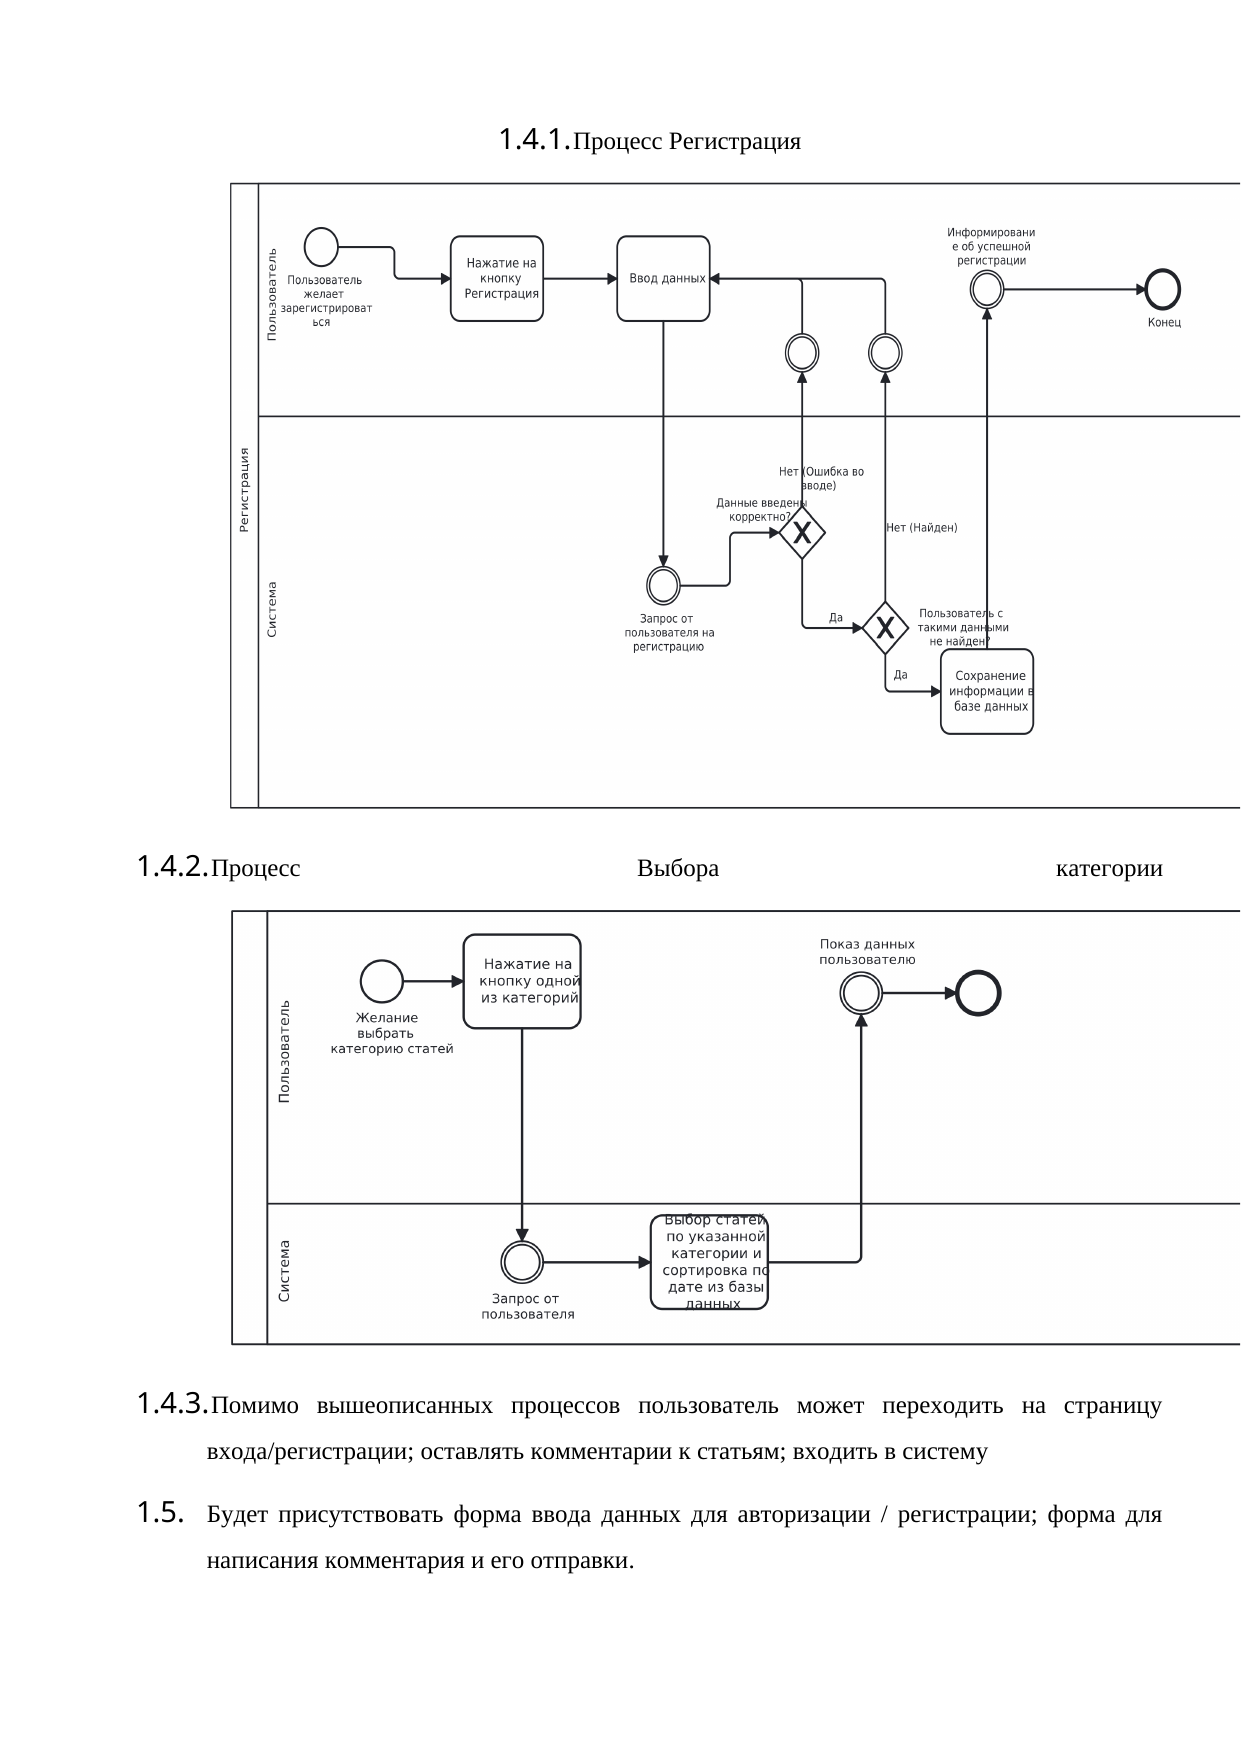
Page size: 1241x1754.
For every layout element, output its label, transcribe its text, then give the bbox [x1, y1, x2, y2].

list Помимо вышеописанных процессов пользователь может переходить на страницу входа/регистрации; оставлять комментарии к статьям; входить в систему [136, 1382, 1163, 1465]
list Будет присутствовать форма ввода данных для авторизации / регистрации; форма для написания комментария и его отправки. [136, 1491, 1163, 1574]
picture [225, 177, 1241, 814]
picture [225, 904, 1241, 1351]
